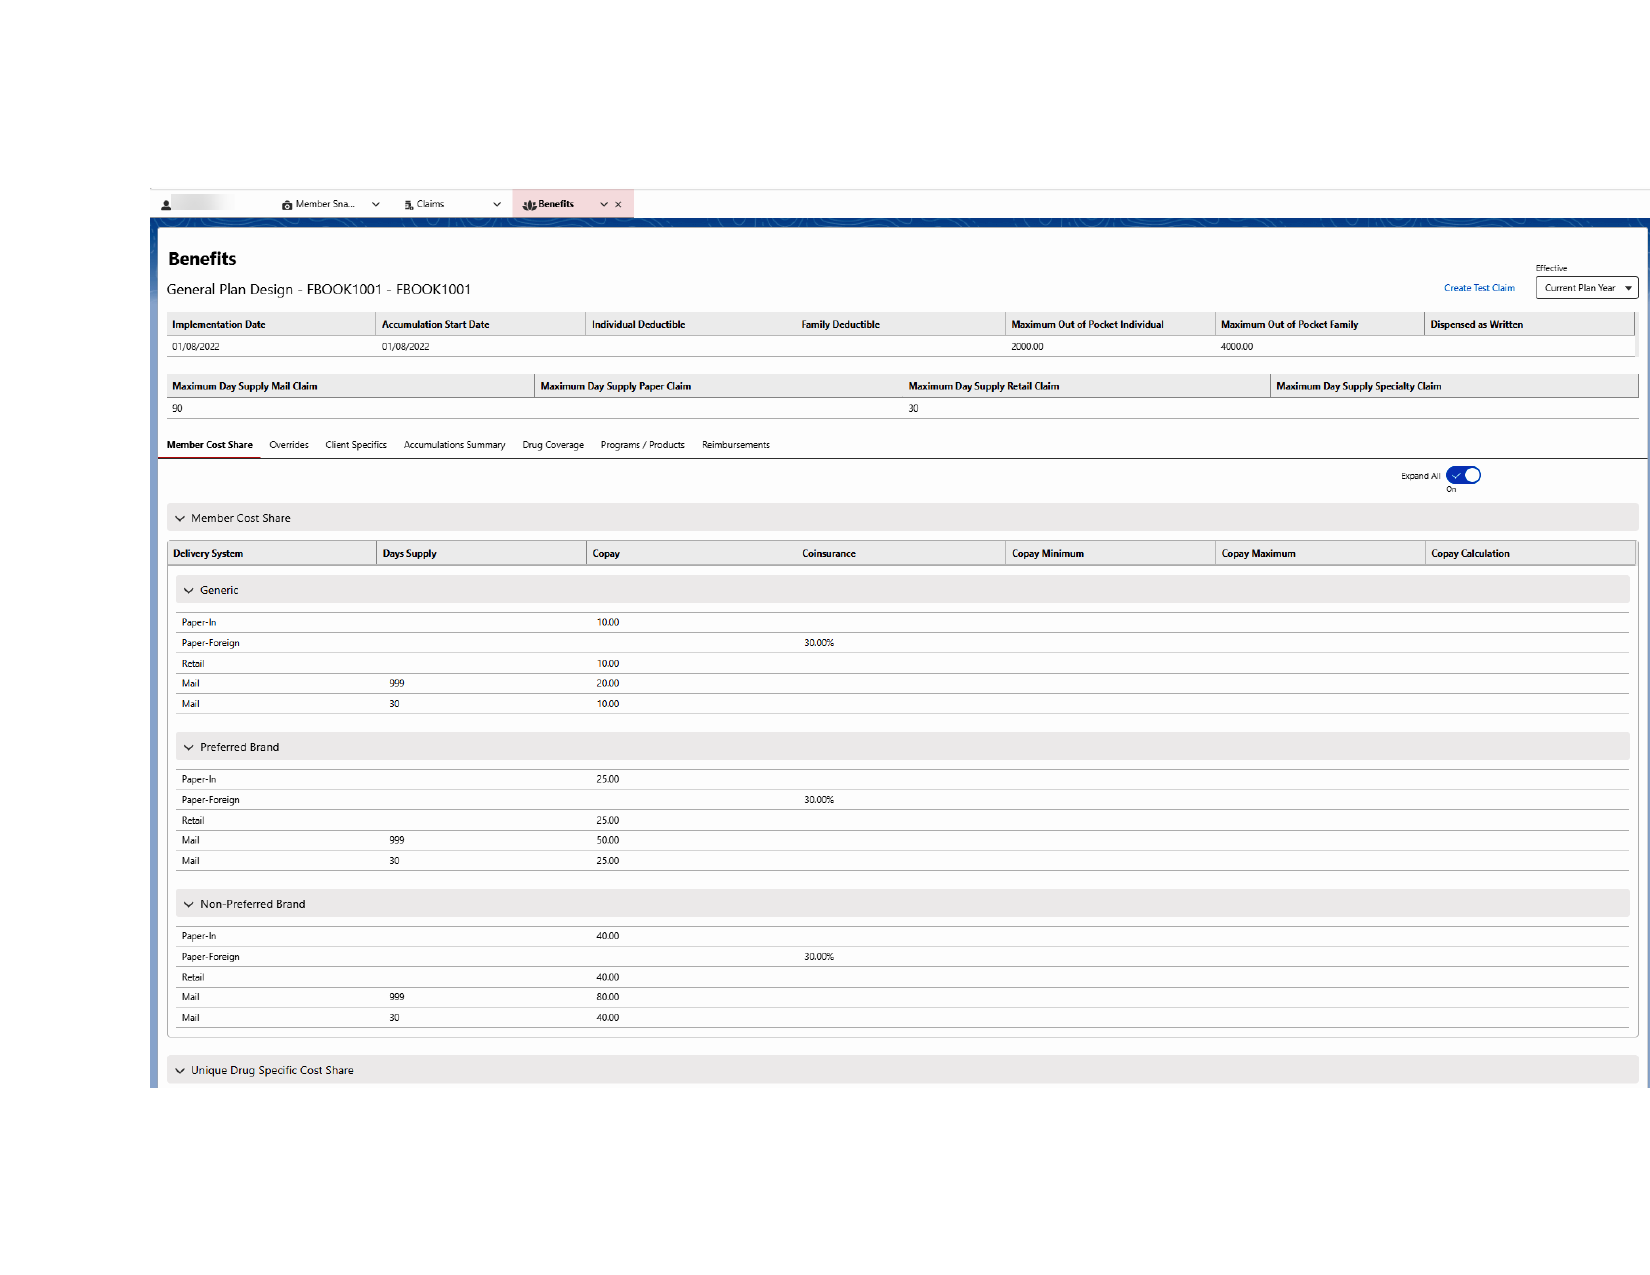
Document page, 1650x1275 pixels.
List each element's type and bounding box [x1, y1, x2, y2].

picture [150, 187, 1650, 1088]
